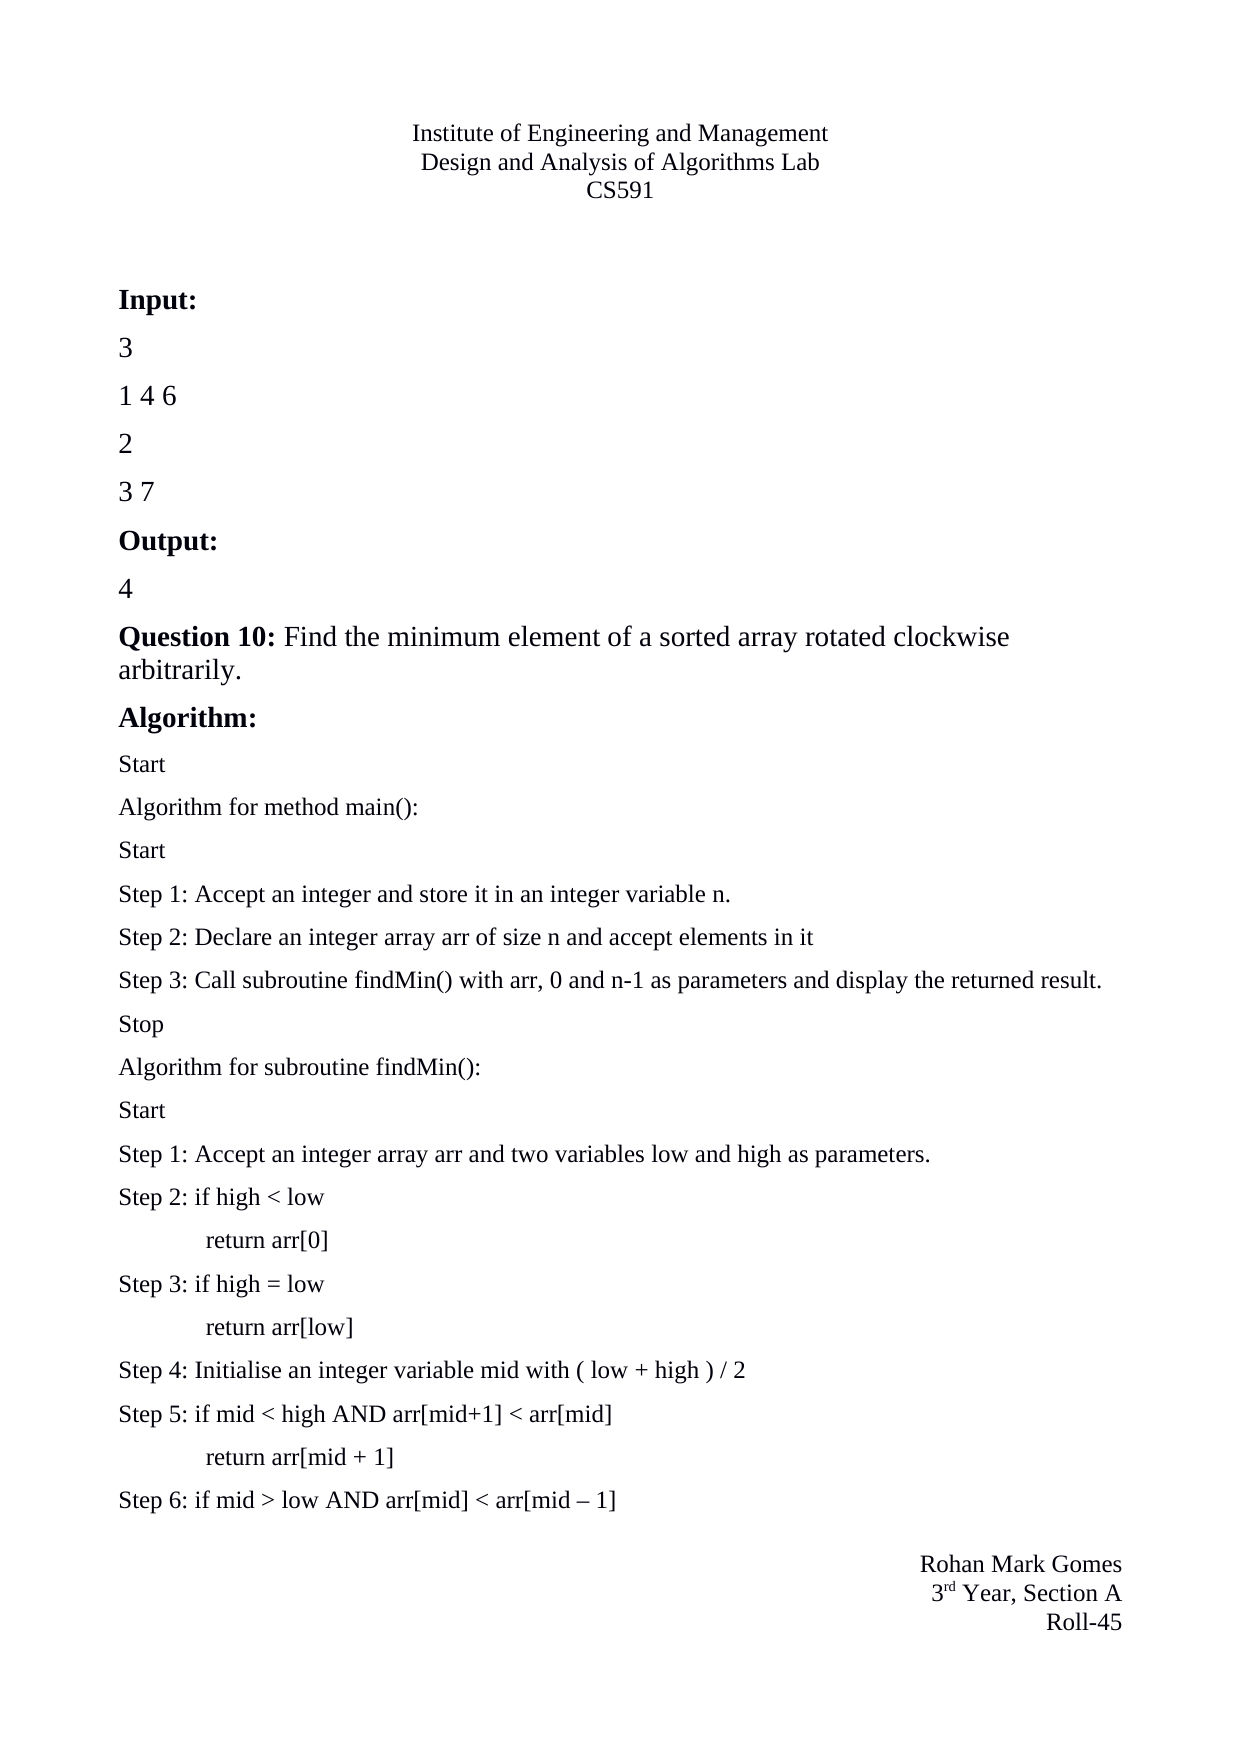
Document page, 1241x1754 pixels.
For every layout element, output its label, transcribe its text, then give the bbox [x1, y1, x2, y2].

text Step 3: Call subroutine findMin() with arr, 0 and n-1 as parameters and display the returned result. [118, 965, 1122, 994]
text return arr[0] [118, 1225, 1122, 1254]
text Step 2: Declare an integer array arr of size n and accept elements in it [118, 922, 1122, 951]
text Step 6: if mid > low AND arr[mid] < arr[mid – 1] [118, 1485, 1122, 1514]
text 4 [118, 571, 1122, 604]
text Stop [118, 1009, 1122, 1037]
text Input: [118, 282, 1122, 316]
text 2 [118, 426, 1122, 460]
text Step 2: if high < low [118, 1182, 1122, 1211]
text Start [118, 749, 1122, 777]
text Algorithm for method main(): [118, 792, 1122, 821]
text return arr[low] [118, 1312, 1122, 1341]
text Start [118, 835, 1122, 864]
text Step 1: Accept an integer and store it in an integer variable n. [118, 879, 1122, 907]
text 3 [118, 330, 1122, 364]
text Step 1: Accept an integer array arr and two variables low and high as parameters. [118, 1139, 1122, 1167]
text Output: [118, 523, 1122, 556]
text 1 4 6 [118, 378, 1122, 412]
text Algorithm: [118, 701, 1122, 734]
text Step 4: Initialise an integer variable mid with ( low + high ) / 2 [118, 1355, 1122, 1384]
text Step 5: if mid < high AND arr[mid+1] < arr[mid] [118, 1399, 1122, 1427]
text return arr[mid + 1] [118, 1442, 1122, 1471]
text Question 10: Find the minimum element of a sorted array rotated clockwise arbitrarily. [118, 619, 1122, 686]
text 3 7 [118, 474, 1122, 508]
text Algorithm for subroutine findMin(): [118, 1052, 1122, 1081]
text Start [118, 1095, 1122, 1124]
text Step 3: if high = low [118, 1269, 1122, 1297]
